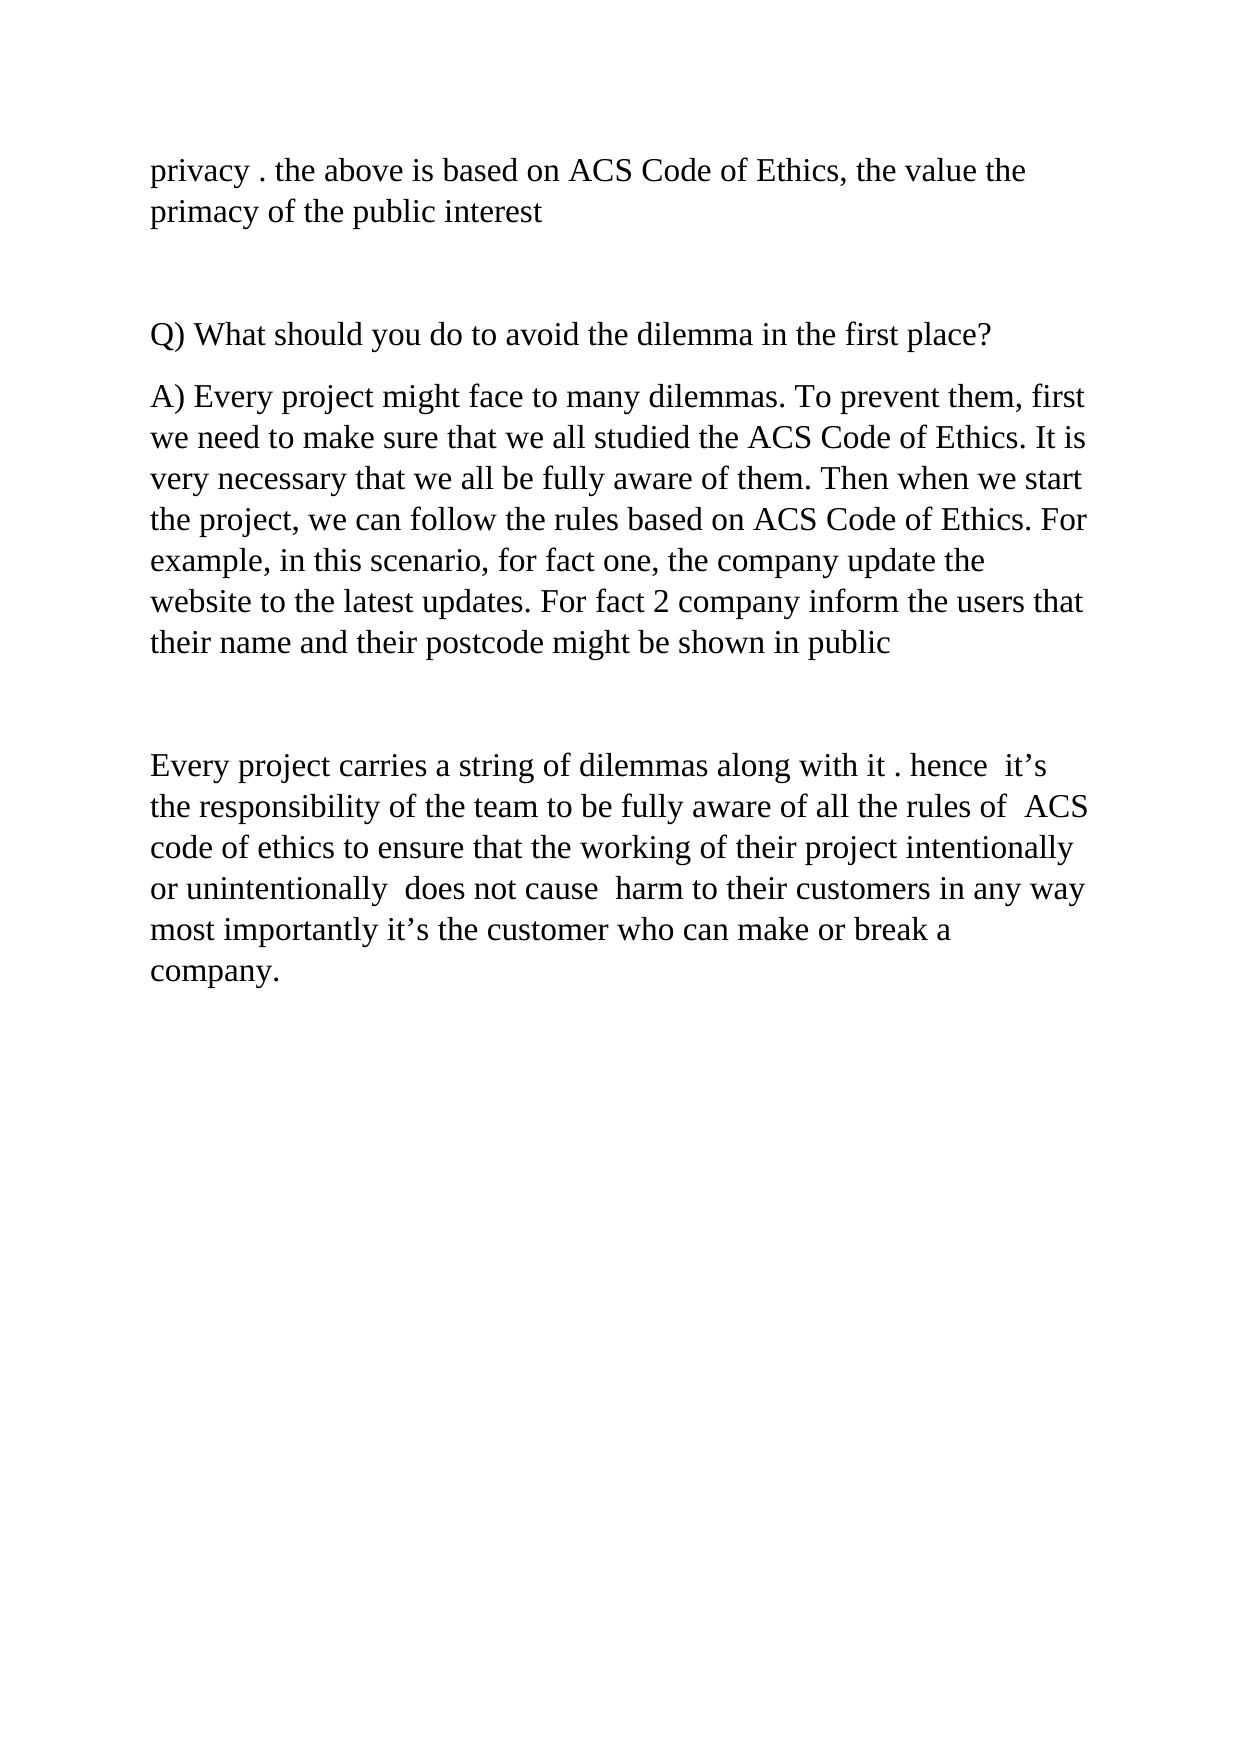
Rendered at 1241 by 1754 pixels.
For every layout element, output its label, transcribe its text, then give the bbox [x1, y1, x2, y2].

text Every project carries a string of dilemmas along with it . hence it’s the responsibility of the team to be fully aware of all the rules of ACS code of ethics to ensure that the working of their project intentionally or unintentionally does not cause harm to their customers in any way most importantly it’s the customer who can make or break a company. [150, 745, 1090, 988]
text A) Every project might face to many dilemmas. To prevent them, first we need to make sure that we all studied the ACS Code of Ethics. It is very necessary that we all be fully aware of them. Then when we start the project, we can follow the rules based on ACS Code of Ethics. For example, in this scenario, for fact one, the company update the website to the latest updates. For fact 2 company inform the users that their name and their postcode might be shown in public [150, 376, 1090, 660]
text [150, 150, 1090, 229]
text Q) What should you do to avoid the dilemma in the first place? [150, 314, 1090, 353]
